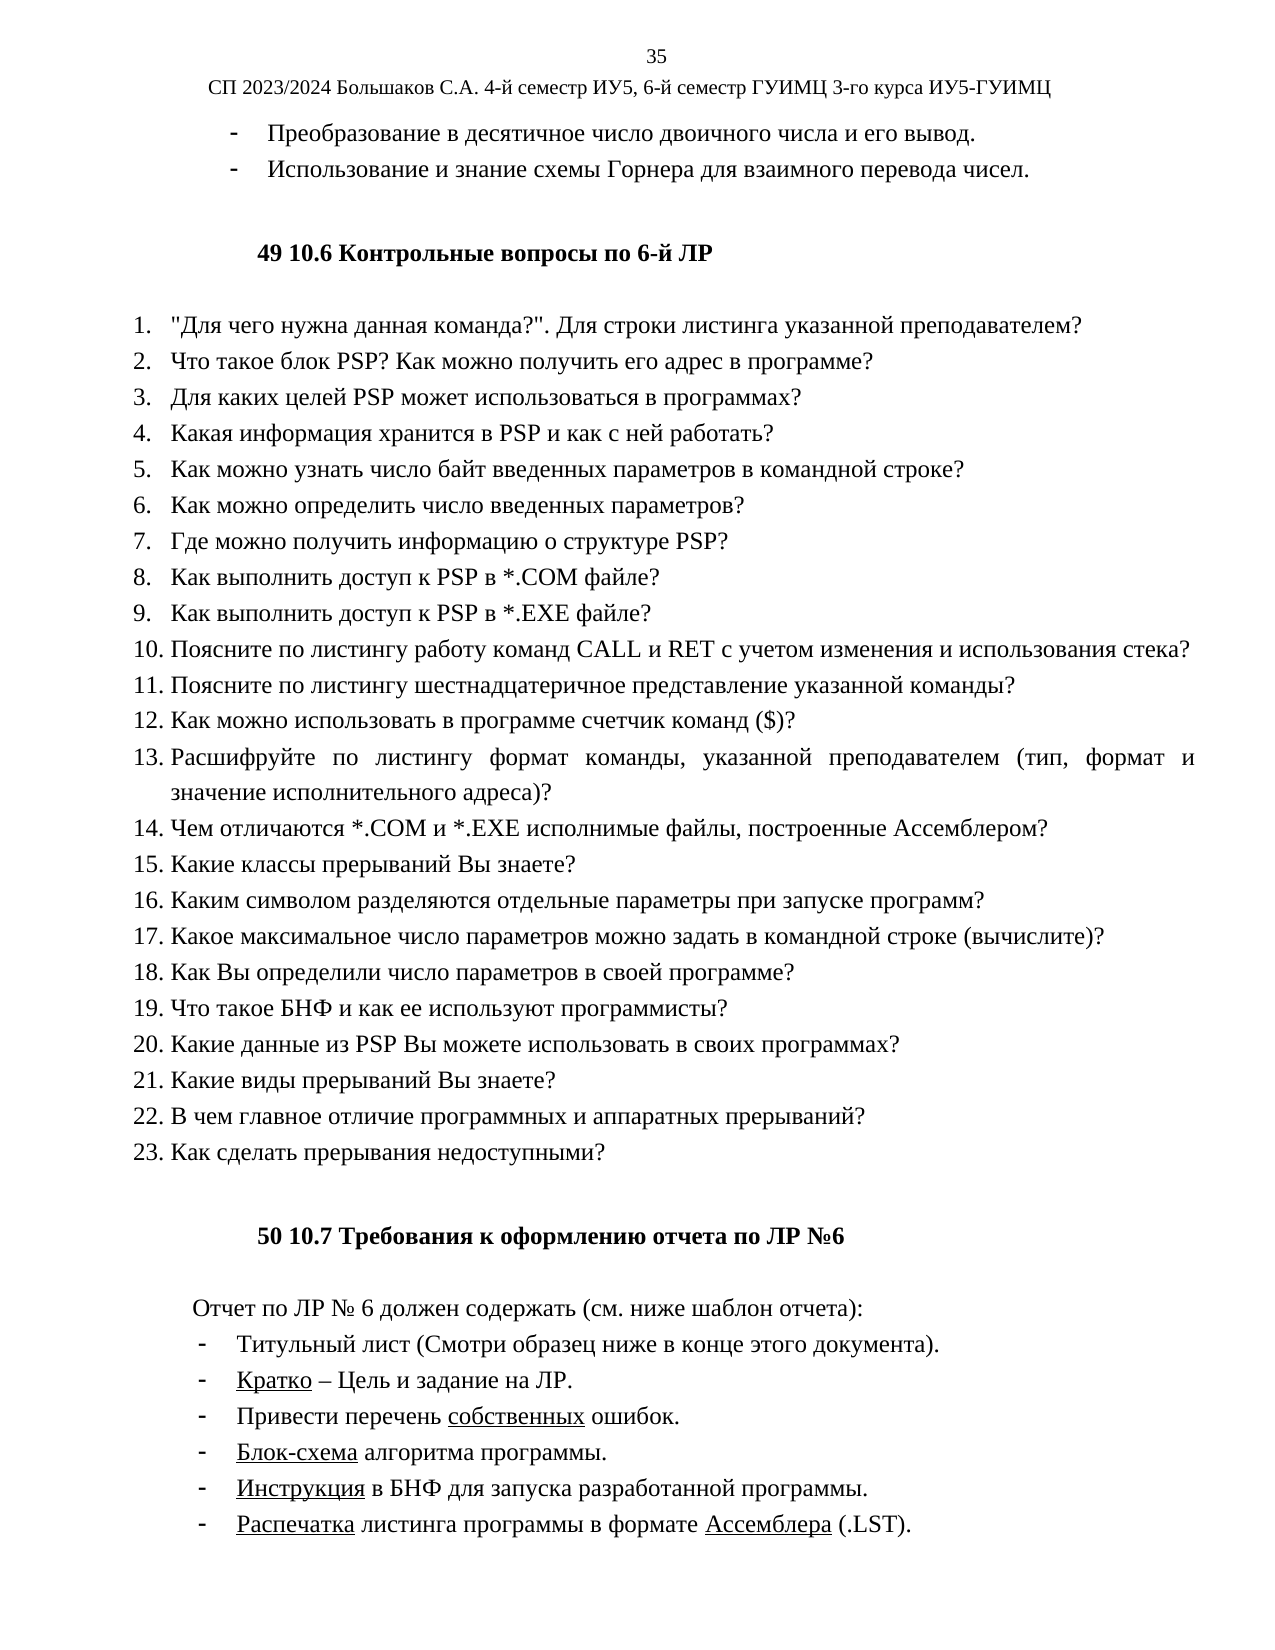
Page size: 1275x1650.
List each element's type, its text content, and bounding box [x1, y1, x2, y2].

list Какое максимальное число параметров можно задать в командной строке (вычислите)? [133, 921, 1196, 950]
list "Для чего нужна данная команда?". Для строки листинга указанной преподавателем? [133, 310, 1196, 339]
list Как можно использовать в программе счетчик команд ($)? [133, 706, 1196, 734]
list Что такое БНФ и как ее используют программисты? [133, 993, 1196, 1022]
list Как выполнить доступ к PSP в *.COM файле? [133, 562, 1196, 591]
list Привести перечень собственных ошибок. [198, 1401, 1196, 1430]
list Чем отличаются *.COM и *.EXE исполнимые файлы, построенные Ассемблером? [133, 813, 1196, 842]
subtitle 10.6 Контрольные вопросы по 6-й ЛР [183, 238, 1196, 267]
list Какая информация хранится в PSP и как с ней работать? [133, 418, 1196, 447]
list Какие виды прерываний Вы знаете? [133, 1065, 1196, 1094]
subtitle 10.7 Требования к оформлению отчета по ЛР №6 [183, 1221, 1196, 1250]
list Поясните по листингу работу команд CALL и RET с учетом изменения и использования стека? [133, 634, 1196, 662]
list Использование и знание схемы Горнера для взаимного перевода чисел. [229, 154, 1196, 183]
list Расшифруйте по листингу формат команды, указанной преподавателем (тип, формат и значение исполнительного адреса)? [133, 742, 1196, 806]
list Как Вы определили число параметров в своей программе? [133, 957, 1196, 986]
list Какие данные из PSP Вы можете использовать в своих программах? [133, 1029, 1196, 1058]
list Каким символом разделяются отдельные параметры при запуске программ? [133, 885, 1196, 914]
list Как можно узнать число байт введенных параметров в командной строке? [133, 454, 1196, 483]
list Поясните по листингу шестнадцатеричное представление указанной команды? [133, 670, 1196, 698]
list Преобразование в десятичное число двоичного числа и его вывод. [229, 118, 1196, 147]
list Как можно определить число введенных параметров? [133, 490, 1196, 519]
list Как выполнить доступ к PSP в *.EXE файле? [133, 598, 1196, 627]
list Титульный лист (Смотри образец ниже в конце этого документа). [198, 1329, 1196, 1358]
list Распечатка листинга программы в формате Ассемблера (.LST). [198, 1509, 1196, 1537]
list Кратко – Цель и задание на ЛР. [198, 1365, 1196, 1394]
text Отчет по ЛР № 6 должен содержать (см. ниже шаблон отчета): [133, 1293, 1196, 1322]
list Какие классы прерываний Вы знаете? [133, 849, 1196, 878]
list Как сделать прерывания недоступными? [133, 1137, 1196, 1166]
list Где можно получить информацию о структуре PSP? [133, 526, 1196, 555]
list Что такое блок PSP? Как можно получить его адрес в программе? [133, 346, 1196, 375]
list Блок-схема алгоритма программы. [198, 1437, 1196, 1466]
list В чем главное отличие программных и аппаратных прерываний? [133, 1101, 1196, 1130]
list Инструкция в БНФ для запуска разработанной программы. [198, 1473, 1196, 1502]
list Для каких целей PSP может использоваться в программах? [133, 382, 1196, 411]
